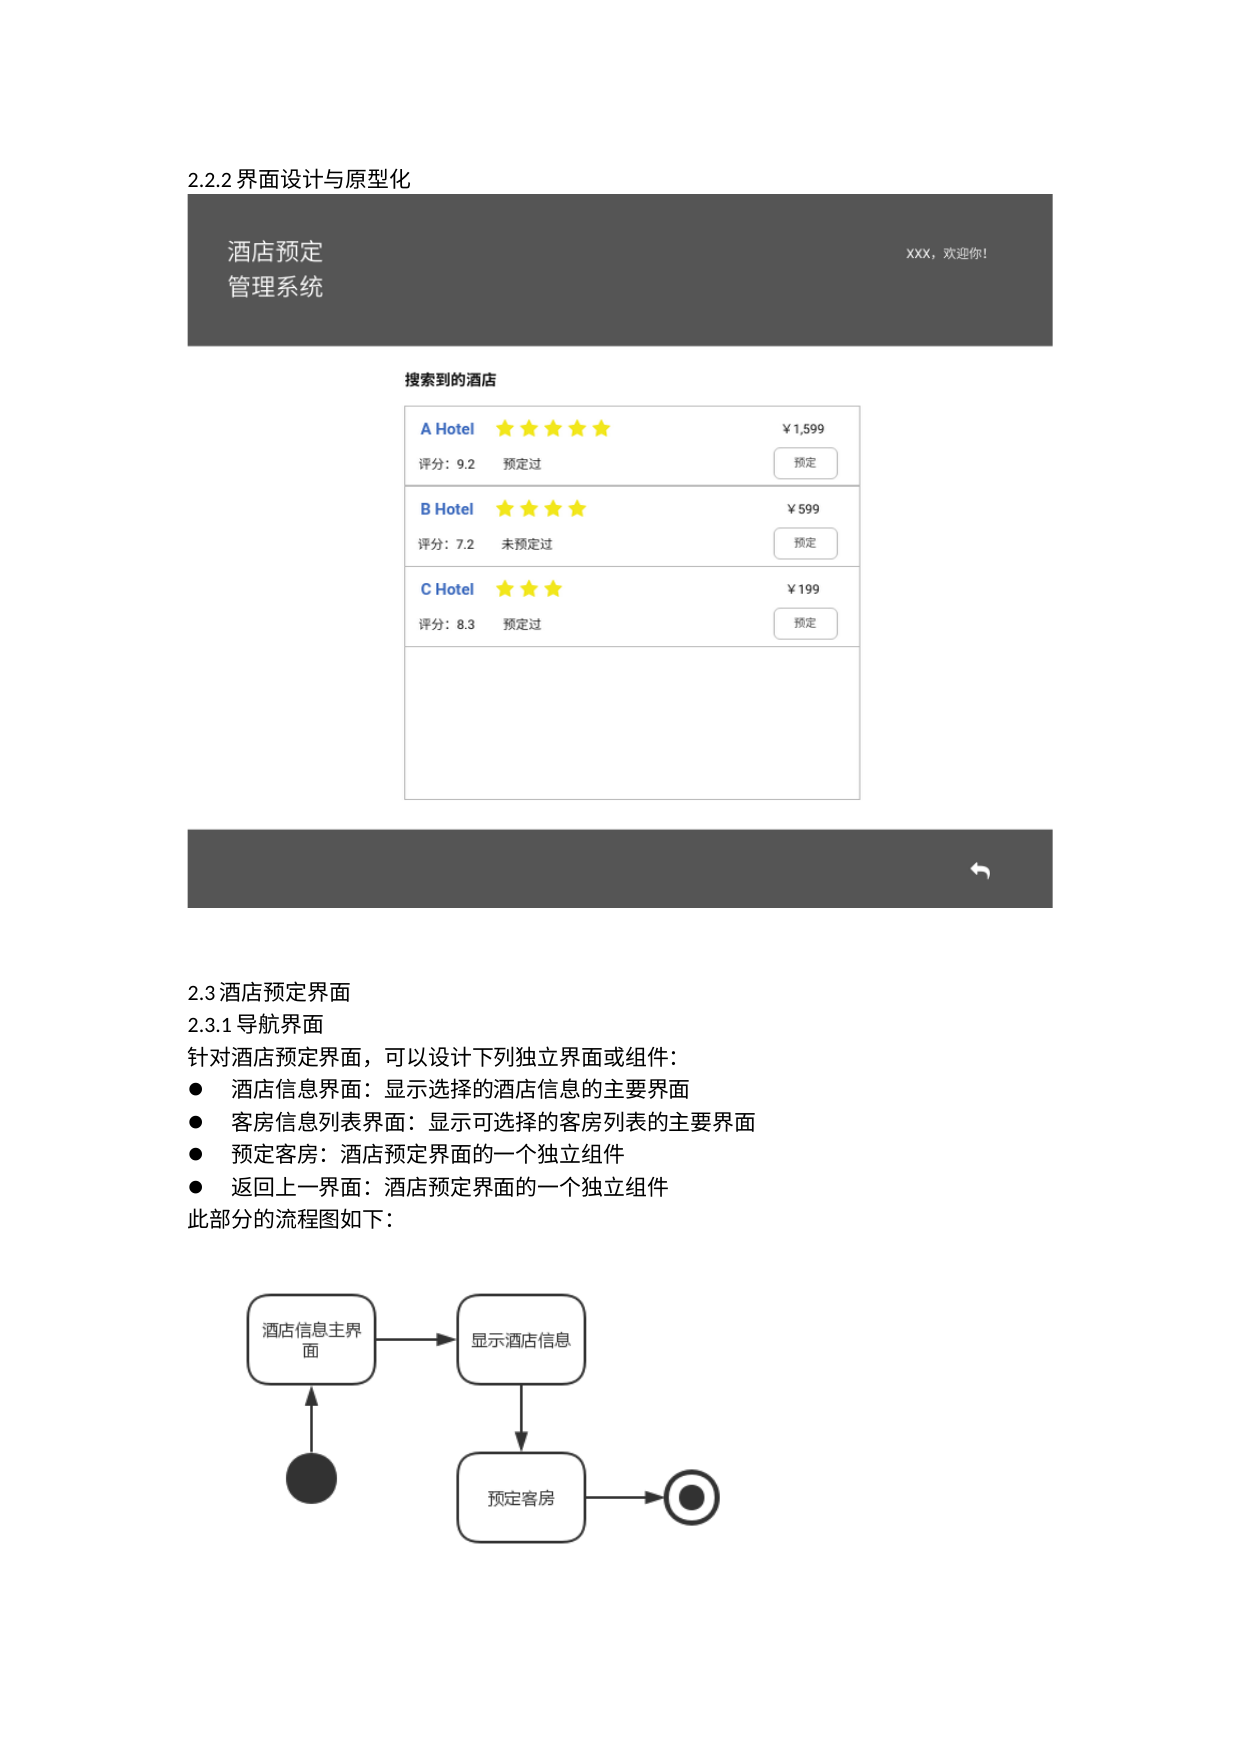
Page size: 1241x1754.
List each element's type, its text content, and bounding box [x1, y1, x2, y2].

text 此部分的流程图如下： [187, 1202, 1053, 1234]
picture [187, 1234, 758, 1583]
list 酒店信息界面：显示选择的酒店信息的主要界面 [187, 1072, 1053, 1104]
text 2.3酒店预定界面 [187, 974, 1053, 1007]
picture [187, 194, 1053, 908]
text 2.3.1导航界面 [187, 1007, 1053, 1039]
list 客房信息列表界面：显示可选择的客房列表的主要界面 [187, 1104, 1053, 1137]
text 针对酒店预定界面，可以设计下列独立界面或组件： [187, 1039, 1053, 1072]
list 预定客房：酒店预定界面的一个独立组件 [187, 1137, 1053, 1169]
list 返回上一界面：酒店预定界面的一个独立组件 [187, 1169, 1053, 1202]
text 2.2.2界面设计与原型化 [187, 162, 1053, 194]
